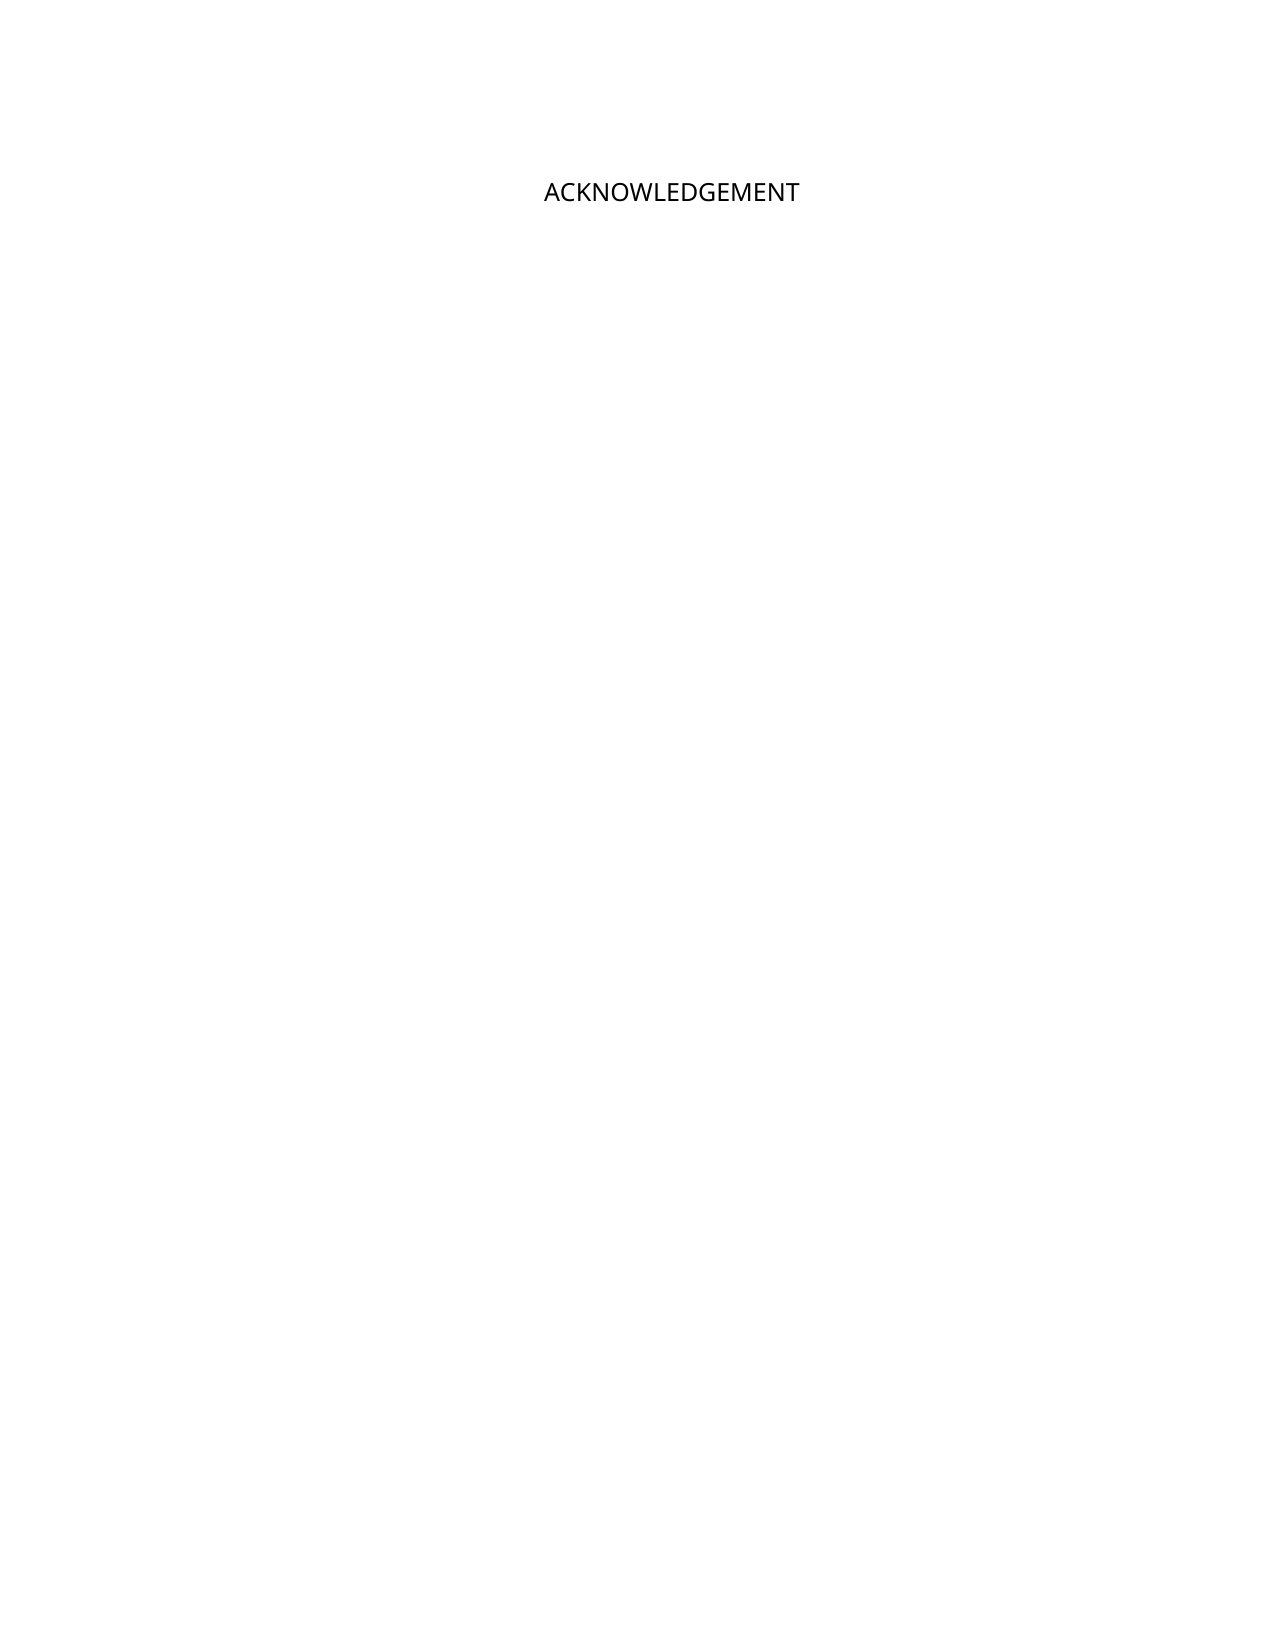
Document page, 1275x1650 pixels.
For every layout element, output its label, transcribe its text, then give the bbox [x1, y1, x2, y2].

subtitle ACKNOWLEDGEMENT [177, 175, 1167, 209]
